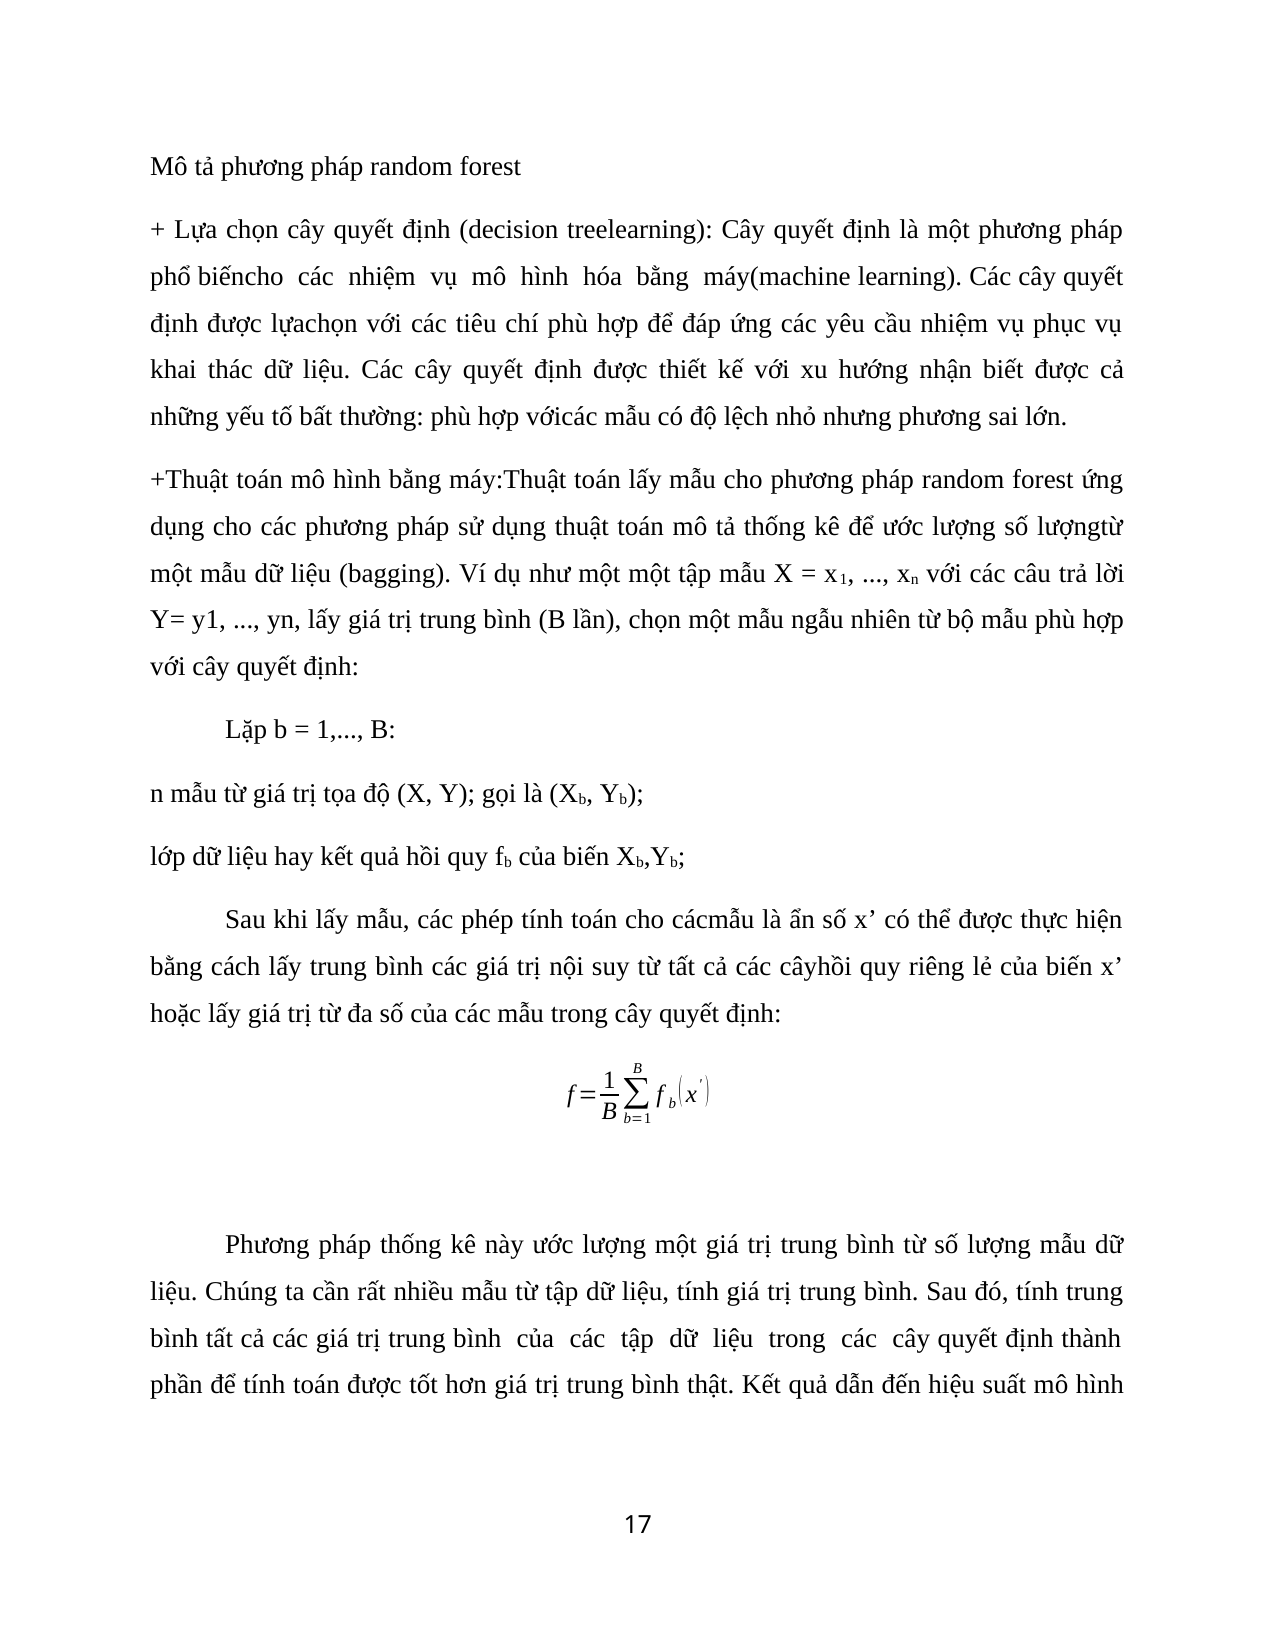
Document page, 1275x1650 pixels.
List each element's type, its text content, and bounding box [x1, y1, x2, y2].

text Mô tả phương pháp random forest [150, 150, 1125, 181]
text lớp dữ liệu hay kết quả hồi quy fb của biến Xb,Yb; [150, 840, 1125, 871]
text Lặp b = 1,..., B: [150, 713, 1125, 744]
text +Thuật toán mô hình bằng máy:Thuật toán lấy mẫu cho phương pháp random forest ứng dụng cho các phương pháp sử dụng thuật toán mô tả thống kê để ước lượng số lượngtừ một mẫu dữ liệu (bagging). Ví dụ như một một tập mẫu X = x1, ..., xn với các câu trả lời Y= y1, ..., yn, lấy giá trị trung bình (B lần), chọn một mẫu ngẫu nhiên từ bộ mẫu phù hợp với cây quyết định: [150, 463, 1125, 681]
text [150, 1229, 1125, 1400]
text n mẫu từ giá trị tọa độ (X, Y); gọi là (Xb, Yb); [150, 777, 1125, 808]
text + Lựa chọn cây quyết định (decision treelearning): Cây quyết định là một phương pháp phổ biếncho các nhiệm vụ mô hình hóa bằng máy(machine learning). Các cây quyết định được lựachọn với các tiêu chí phù hợp để đáp ứng các yêu cầu nhiệm vụ phục vụ khai thác dữ liệu. Các cây quyết định được thiết kế với xu hướng nhận biết được cả những yếu tố bất thường: phù hợp vớicác mẫu có độ lệch nhỏ nhưng phương sai lớn. [150, 213, 1125, 431]
text Sau khi lấy mẫu, các phép tính toán cho cácmẫu là ẩn số x’ có thể được thực hiện bằng cách lấy trung bình các giá trị nội suy từ tất cả các câyhồi quy riêng lẻ của biến x’ hoặc lấy giá trị từ đa số của các mẫu trong cây quyết định: [150, 903, 1125, 1028]
